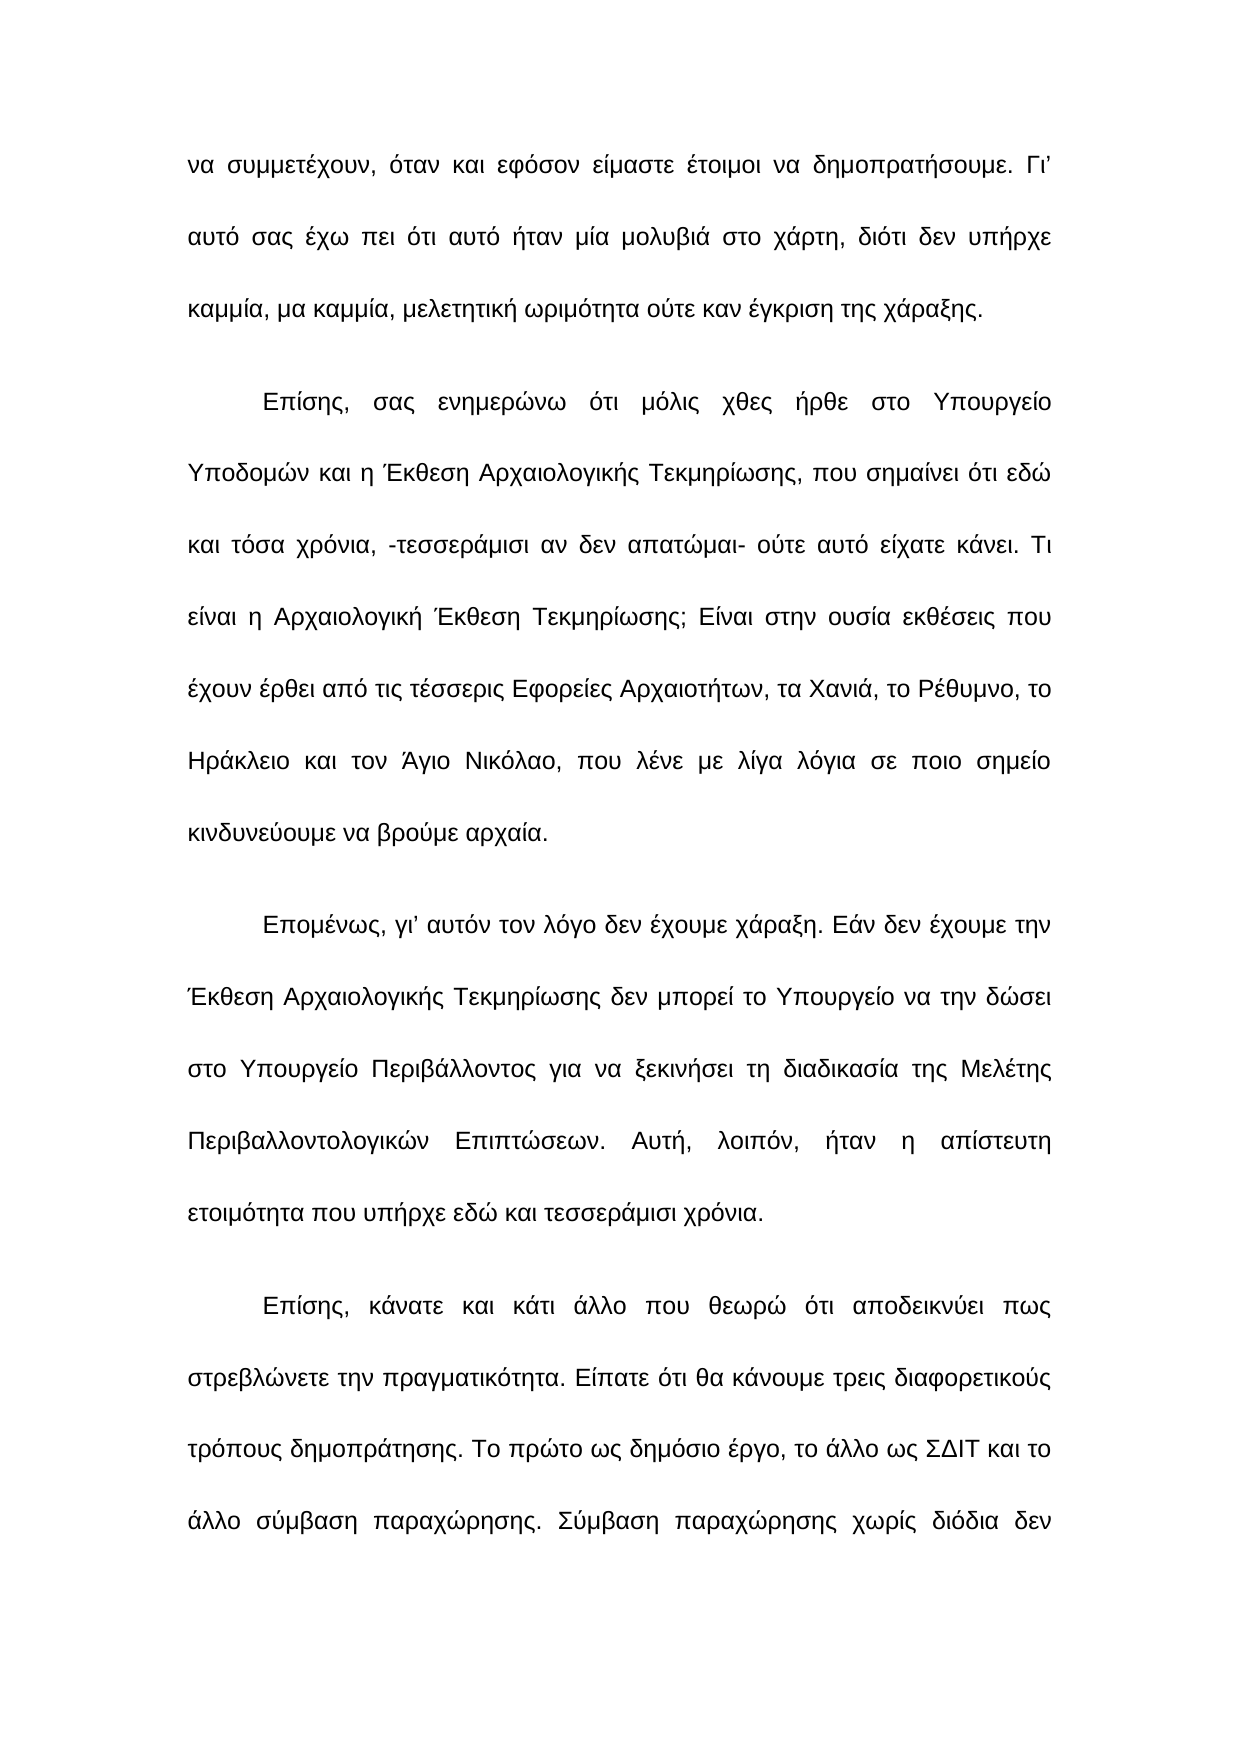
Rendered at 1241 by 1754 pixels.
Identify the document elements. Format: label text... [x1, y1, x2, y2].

text Επίσης, σας ενημερώνω ότι μόλις χθες ήρθε στο Υπουργείο Υποδομών και η Έκθεση Αρχαιολογικής Τεκμηρίωσης, που σημαίνει ότι εδώ και τόσα χρόνια, -τεσσεράμισι αν δεν απατώμαι- ούτε αυτό είχατε κάνει. Τι είναι η Αρχαιολογική Έκθεση Τεκμηρίωσης; Είναι στην ουσία εκθέσεις που έχουν έρθει από τις τέσσερις Εφορείες Αρχαιοτήτων, τα Χανιά, το Ρέθυμνο, το Ηράκλειο και τον Άγιο Νικόλαο, που λένε με λίγα λόγια σε ποιο σημείο κινδυνεύουμε να βρούμε αρχαία. [187, 386, 1053, 846]
text Επομένως, γι’ αυτόν τον λόγο δεν έχουμε χάραξη. Εάν δεν έχουμε την Έκθεση Αρχαιολογικής Τεκμηρίωσης δεν μπορεί το Υπουργείο να την δώσει στο Υπουργείο Περιβάλλοντος για να ξεκινήσει τη διαδικασία της Μελέτης Περιβαλλοντολογικών Επιπτώσεων. Αυτή, λοιπόν, ήταν η απίστευτη ετοιμότητα που υπήρχε εδώ και τεσσεράμισι χρόνια. [187, 910, 1053, 1227]
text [187, 150, 1053, 322]
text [187, 1291, 1053, 1535]
